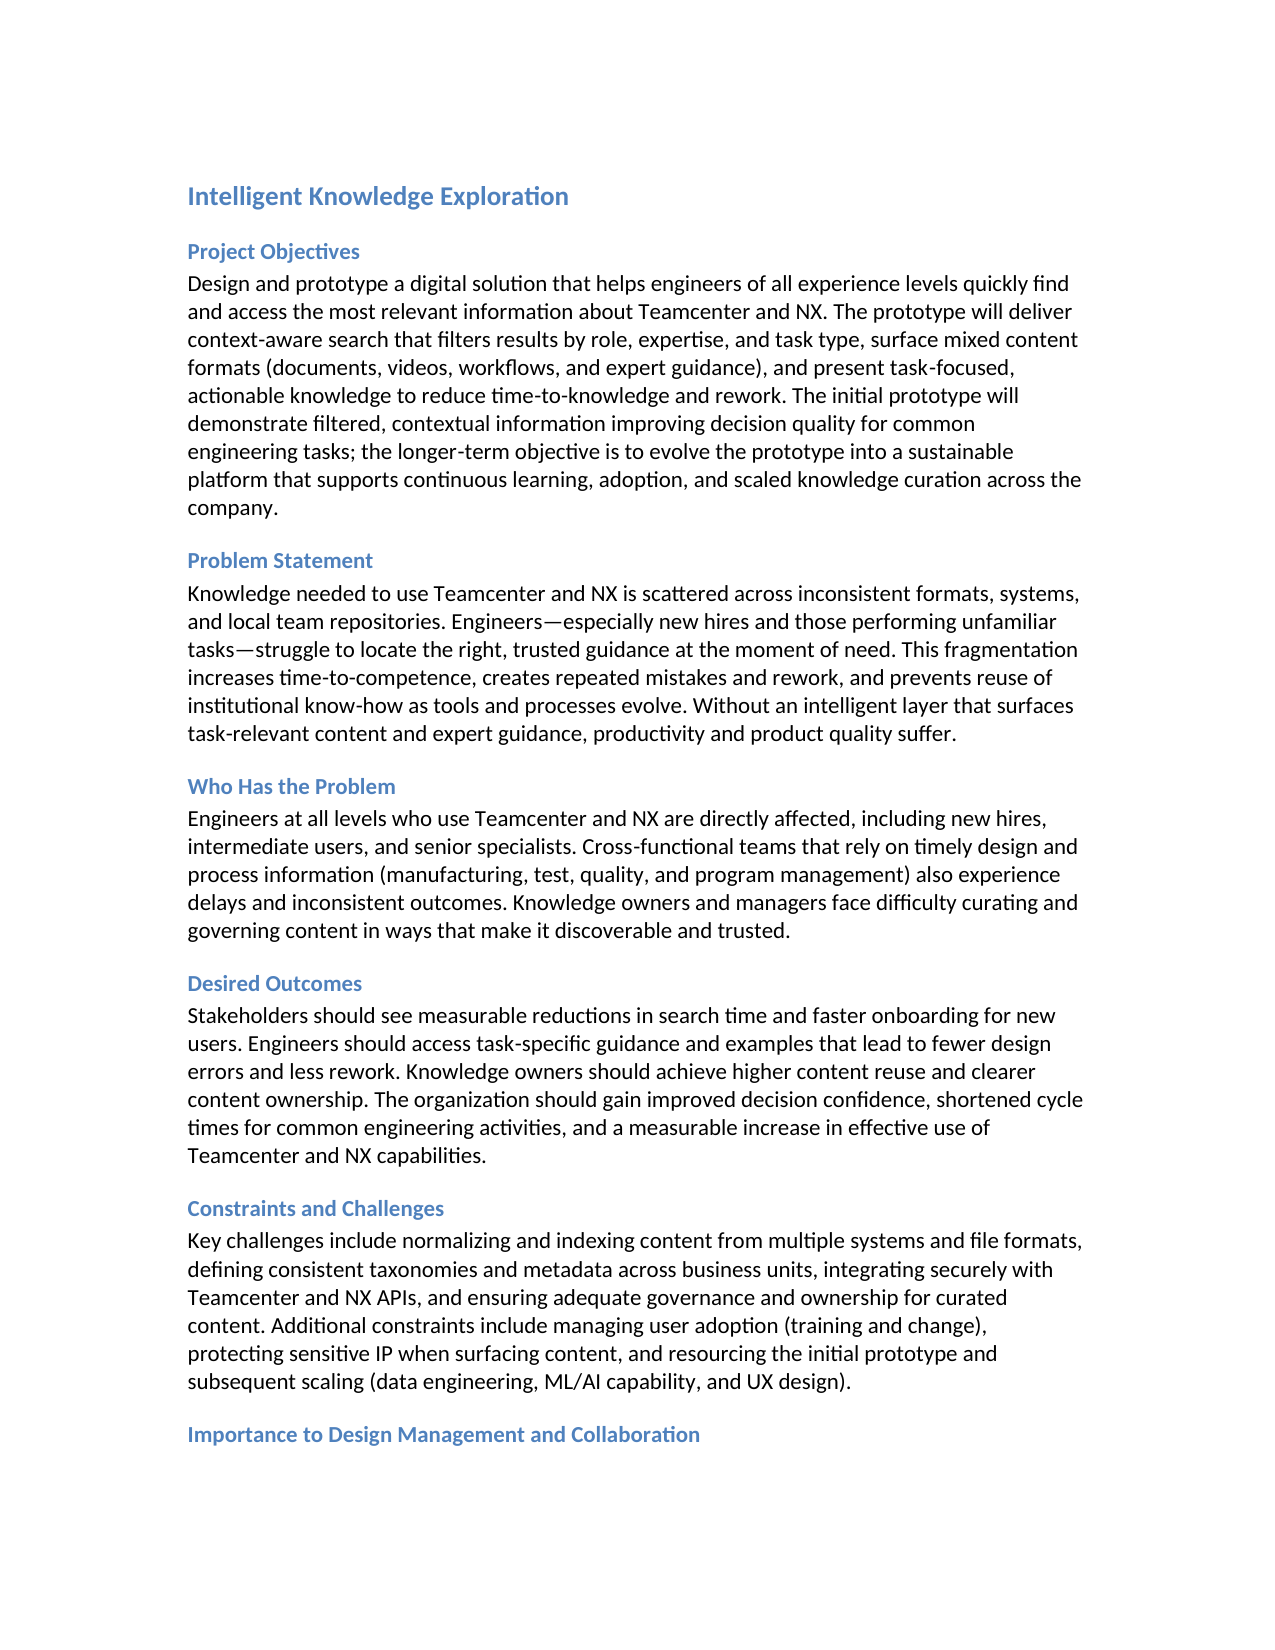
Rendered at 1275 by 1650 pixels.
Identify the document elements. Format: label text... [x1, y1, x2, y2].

text Design and prototype a digital solution that helps engineers of all experience levels quickly find and access the most relevant information about Teamcenter and NX. The prototype will deliver context‑aware search that filters results by role, expertise, and task type, surface mixed content formats (documents, videos, workflows, and expert guidance), and present task‑focused, actionable knowledge to reduce time‑to‑knowledge and rework. The initial prototype will demonstrate filtered, contextual information improving decision quality for common engineering tasks; the longer‑term objective is to evolve the prototype into a sustainable platform that supports continuous learning, adoption, and scaled knowledge curation across the company. [187, 269, 1087, 522]
subtitle Importance to Design Management and Collaboration [187, 1420, 1087, 1448]
text Engineers at all levels who use Teamcenter and NX are directly affected, including new hires, intermediate users, and senior specialists. Cross‑functional teams that rely on timely design and process information (manufacturing, test, quality, and program management) also experience delays and inconsistent outcomes. Knowledge owners and managers face difficulty curating and governing content in ways that make it discoverable and trusted. [187, 804, 1087, 944]
text Stakeholders should see measurable reductions in search time and faster onboarding for new users. Engineers should access task‑specific guidance and examples that lead to fewer design errors and less rework. Knowledge owners should achieve higher content reuse and clearer content ownership. The organization should gain improved decision confidence, shortened cycle times for common engineering activities, and a measurable increase in effective use of Teamcenter and NX capabilities. [187, 1001, 1087, 1169]
subtitle Intelligent Knowledge Exploration [187, 179, 1087, 212]
subtitle Problem Statement [187, 547, 1087, 574]
subtitle Who Has the Problem [187, 772, 1087, 800]
subtitle Desired Outcomes [187, 969, 1087, 997]
text Key challenges include normalizing and indexing content from multiple systems and file formats, defining consistent taxonomies and metadata across business units, integrating securely with Teamcenter and NX APIs, and ensuring adequate governance and ownership for curated content. Additional constraints include managing user adoption (training and change), protecting sensitive IP when surfacing content, and resourcing the initial prototype and subsequent scaling (data engineering, ML/AI capability, and UX design). [187, 1227, 1087, 1395]
text Knowledge needed to use Teamcenter and NX is scattered across inconsistent formats, systems, and local team repositories. Engineers—especially new hires and those performing unfamiliar tasks—struggle to locate the right, trusted guidance at the moment of need. This fragmentation increases time‑to‑competence, creates repeated mistakes and rework, and prevents reuse of institutional know‑how as tools and processes evolve. Without an intelligent layer that surfaces task‑relevant content and expert guidance, productivity and product quality suffer. [187, 579, 1087, 747]
subtitle Project Objectives [187, 237, 1087, 265]
subtitle Constraints and Challenges [187, 1194, 1087, 1222]
